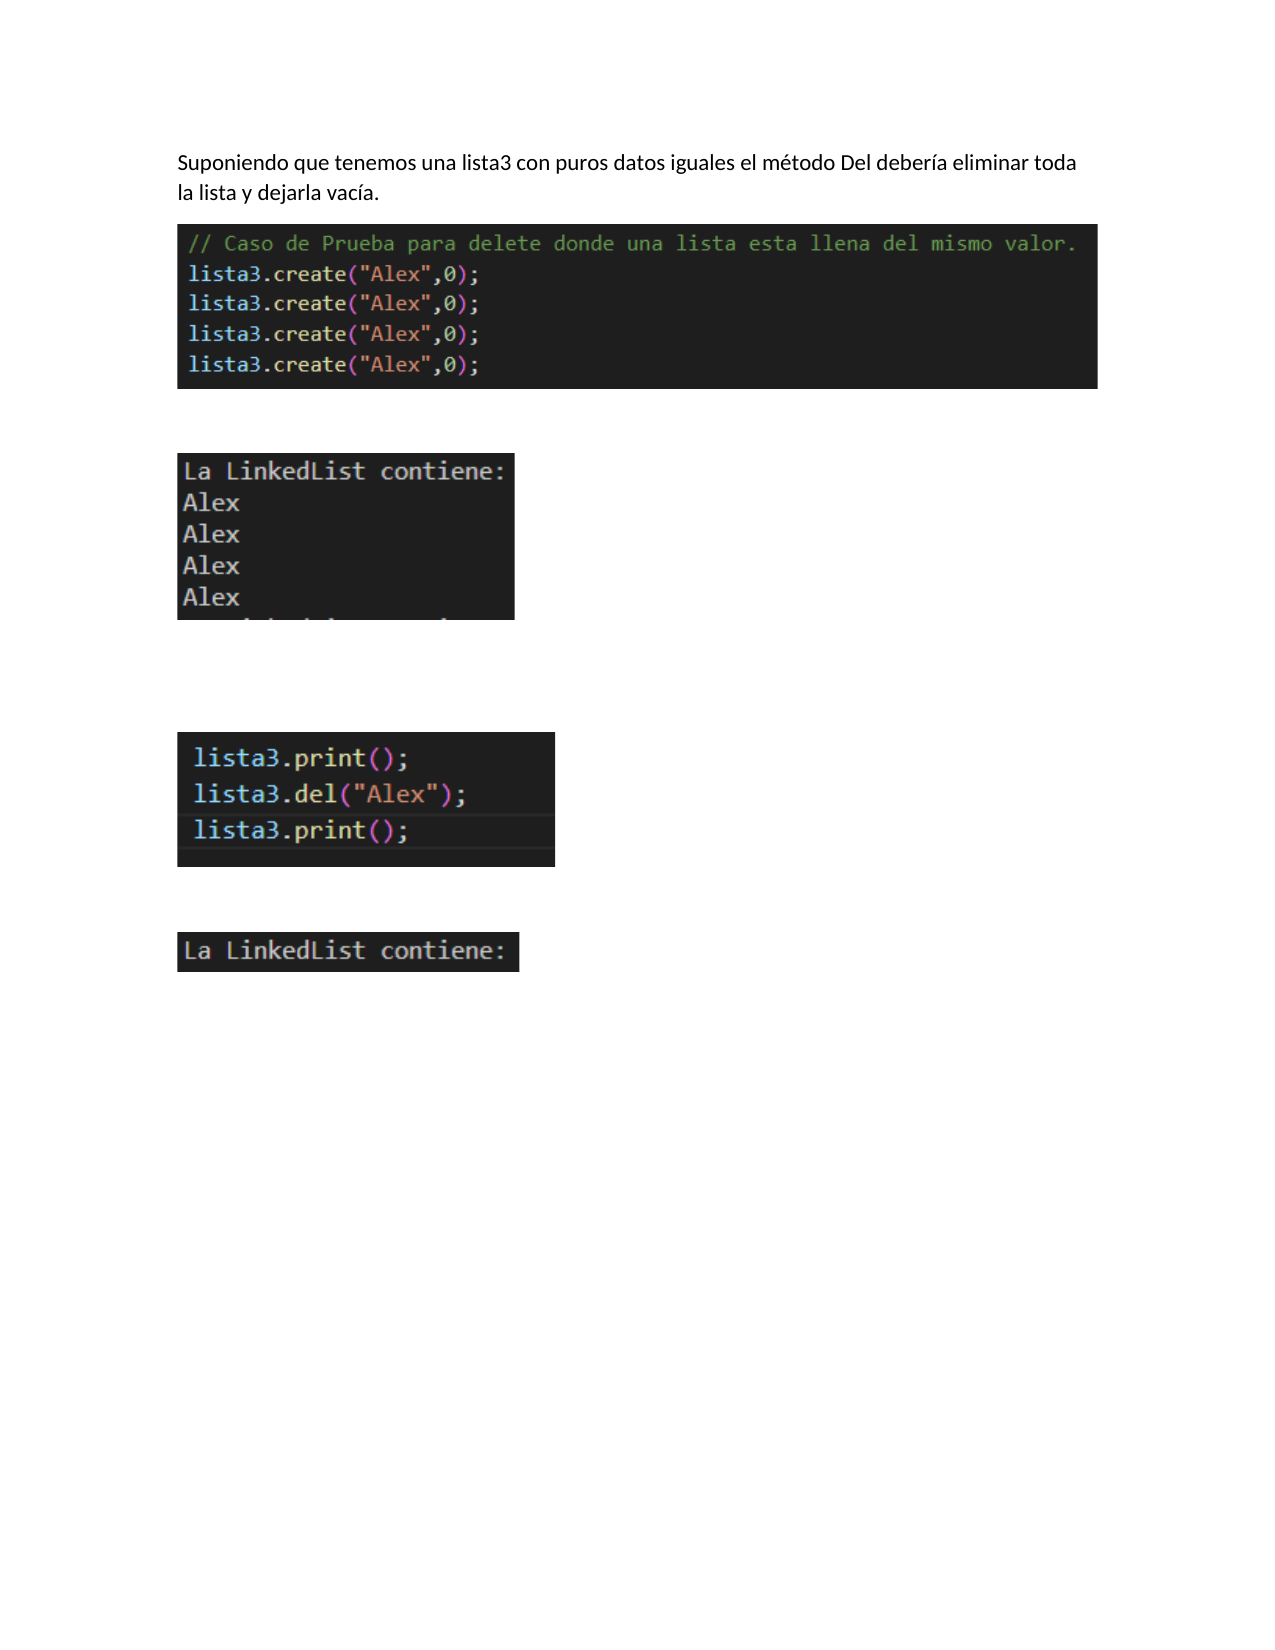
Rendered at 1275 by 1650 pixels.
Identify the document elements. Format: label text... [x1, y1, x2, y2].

picture [177, 224, 1098, 389]
picture [177, 932, 520, 972]
text Suponiendo que tenemos una lista3 con puros datos iguales el método Del debería eliminar toda la lista y dejarla vacía. [177, 148, 1098, 206]
picture [177, 732, 556, 867]
picture [177, 453, 515, 620]
